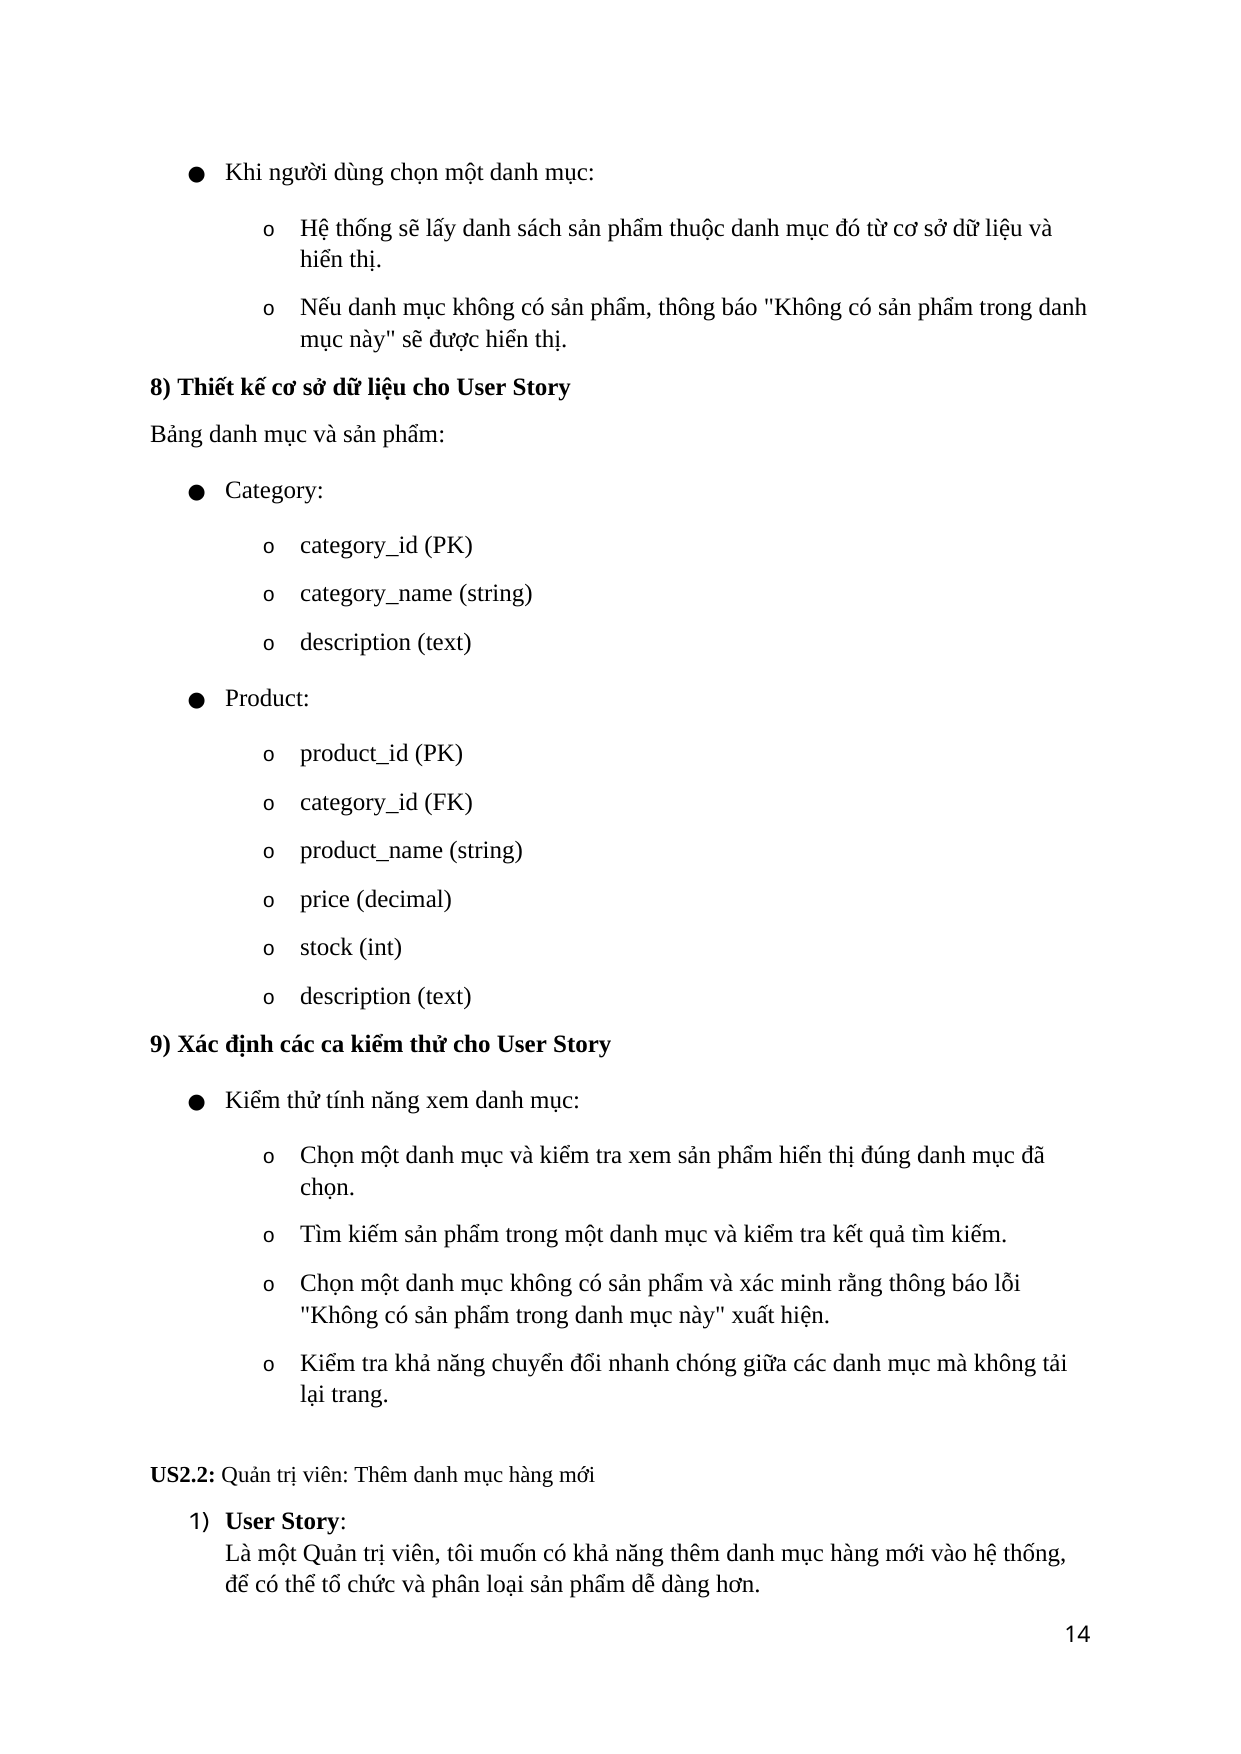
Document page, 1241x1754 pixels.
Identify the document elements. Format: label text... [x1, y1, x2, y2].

list category_id (PK) [262, 530, 1090, 559]
list Kiểm thử tính năng xem danh mục: [187, 1077, 1090, 1120]
list product_id (PK) [262, 738, 1090, 768]
list category_id (FK) [262, 787, 1090, 816]
list Kiểm tra khả năng chuyển đổi nhanh chóng giữa các danh mục mà không tải lại trang. [262, 1348, 1090, 1442]
list Nếu danh mục không có sản phẩm, thông báo "Không có sản phẩm trong danh mục này" sẽ được hiển thị. [262, 292, 1090, 353]
list product_name (string) [262, 835, 1090, 865]
list Category: [187, 467, 1090, 510]
text Bảng danh mục và sản phẩm: [150, 419, 1090, 448]
text 8) Thiết kế cơ sở dữ liệu cho User Story [150, 372, 1090, 401]
list stock (int) [262, 932, 1090, 962]
list description (text) [262, 627, 1090, 657]
list category_name (string) [262, 578, 1090, 608]
list Khi người dùng chọn một danh mục: [187, 150, 1090, 193]
list price (decimal) [262, 884, 1090, 913]
list Tìm kiếm sản phẩm trong một danh mục và kiểm tra kết quả tìm kiếm. [262, 1219, 1090, 1249]
list User Story: Là một Quản trị viên, tôi muốn có khả năng thêm danh mục hàng mới vào hệ thống, để có thể tổ chức và phân loại sản phẩm dễ dàng hơn. [187, 1506, 1090, 1597]
list Chọn một danh mục và kiểm tra xem sản phẩm hiển thị đúng danh mục đã chọn. [262, 1140, 1090, 1201]
list description (text) [262, 981, 1090, 1011]
list Hệ thống sẽ lấy danh sách sản phẩm thuộc danh mục đó từ cơ sở dữ liệu và hiển thị. [262, 213, 1090, 273]
text 9) Xác định các ca kiểm thử cho User Story [150, 1029, 1090, 1058]
list Chọn một danh mục không có sản phẩm và xác minh rằng thông báo lỗi "Không có sản phẩm trong danh mục này" xuất hiện. [262, 1268, 1090, 1329]
text US2.2: Quản trị viên: Thêm danh mục hàng mới [150, 1461, 1090, 1488]
list Product: [187, 676, 1090, 718]
